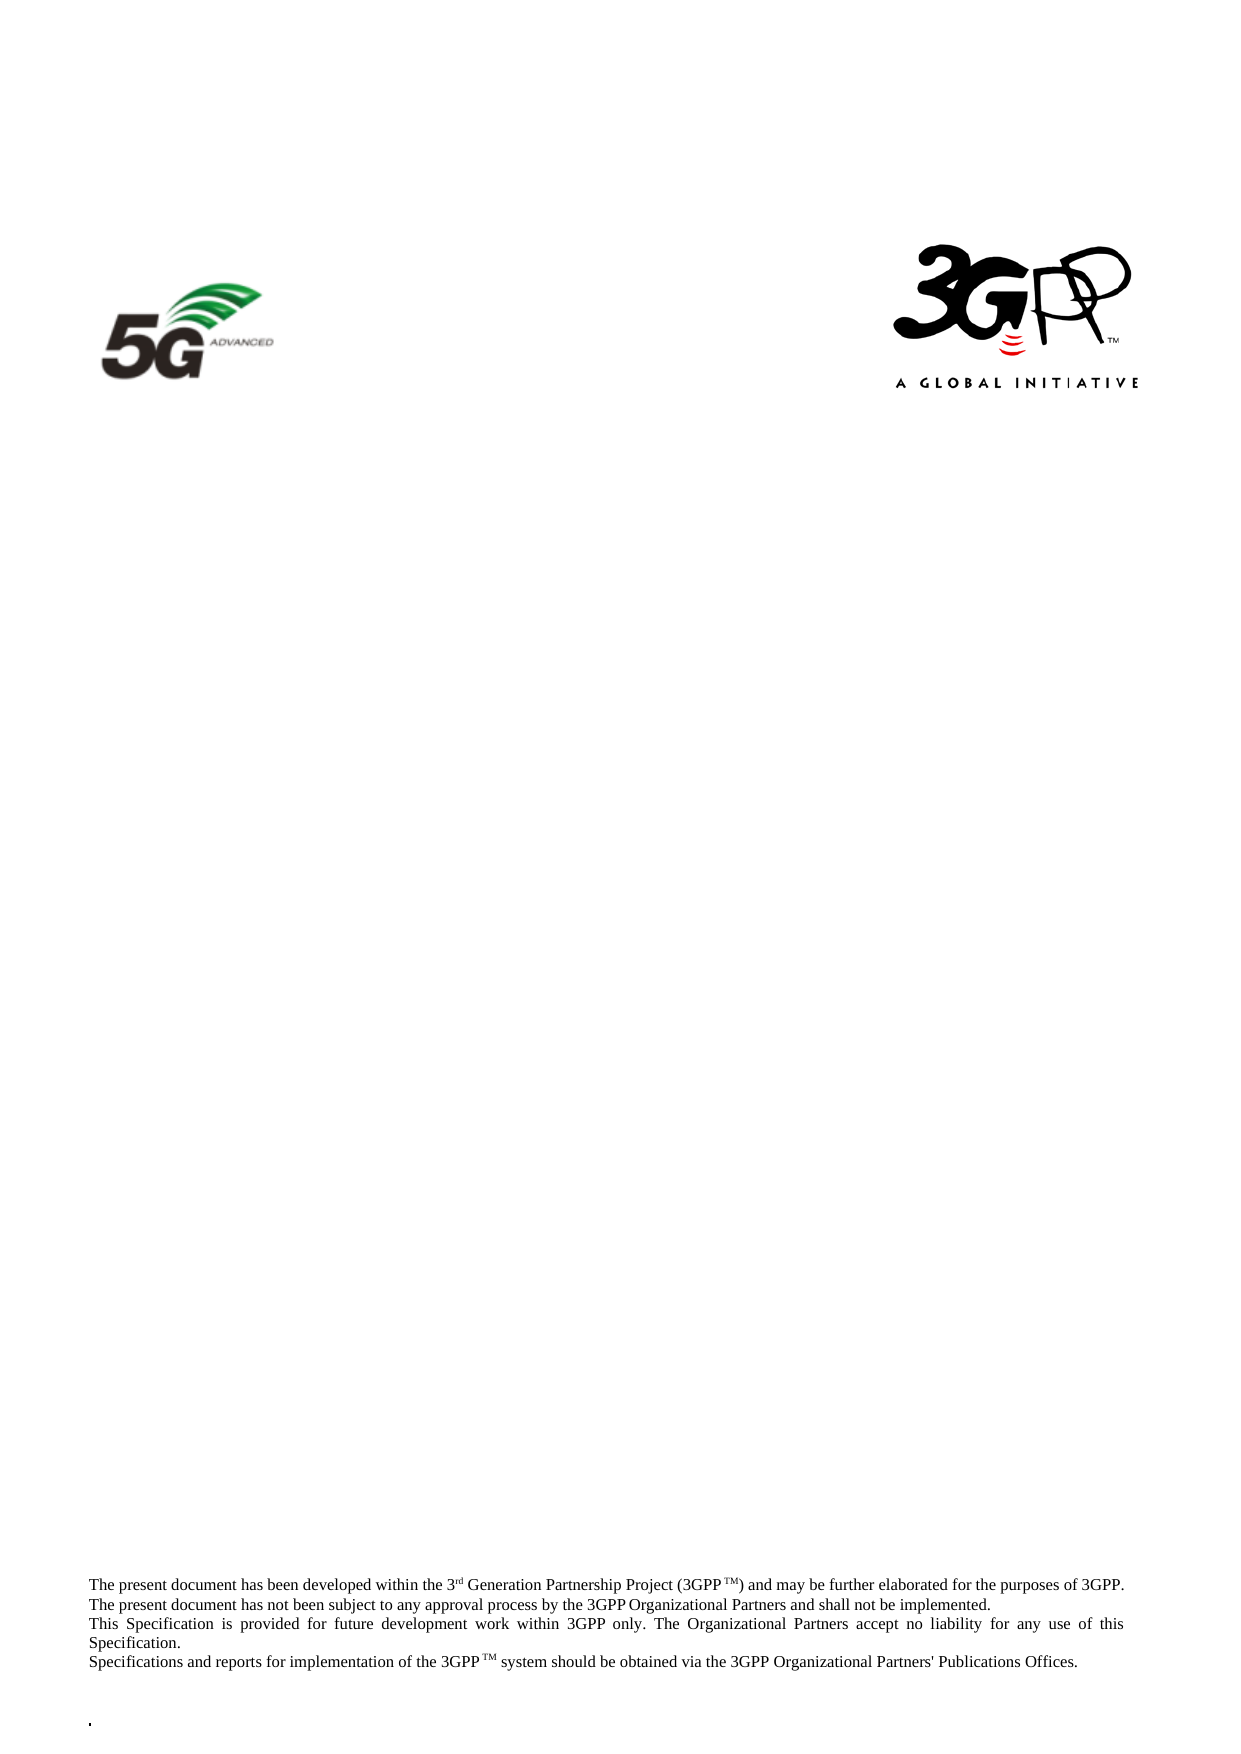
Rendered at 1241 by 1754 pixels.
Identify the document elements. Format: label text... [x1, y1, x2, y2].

picture [885, 236, 1152, 393]
text The present document has been developed within the 3rd Generation Partnership Project (3GPP TM) and may be further elaborated for the purposes of 3GPP. The present document has not been subject to any approval process by the 3GPP Organizational Partners and shall not be implemented. This Specification is provided for future development work within 3GPP only. The Organizational Partners accept no liability for any use of this Specification. Specifications and reports for implementation of the 3GPP TM system should be obtained via the 3GPP Organizational Partners' Publications Offices. [89, 1575, 1125, 1671]
